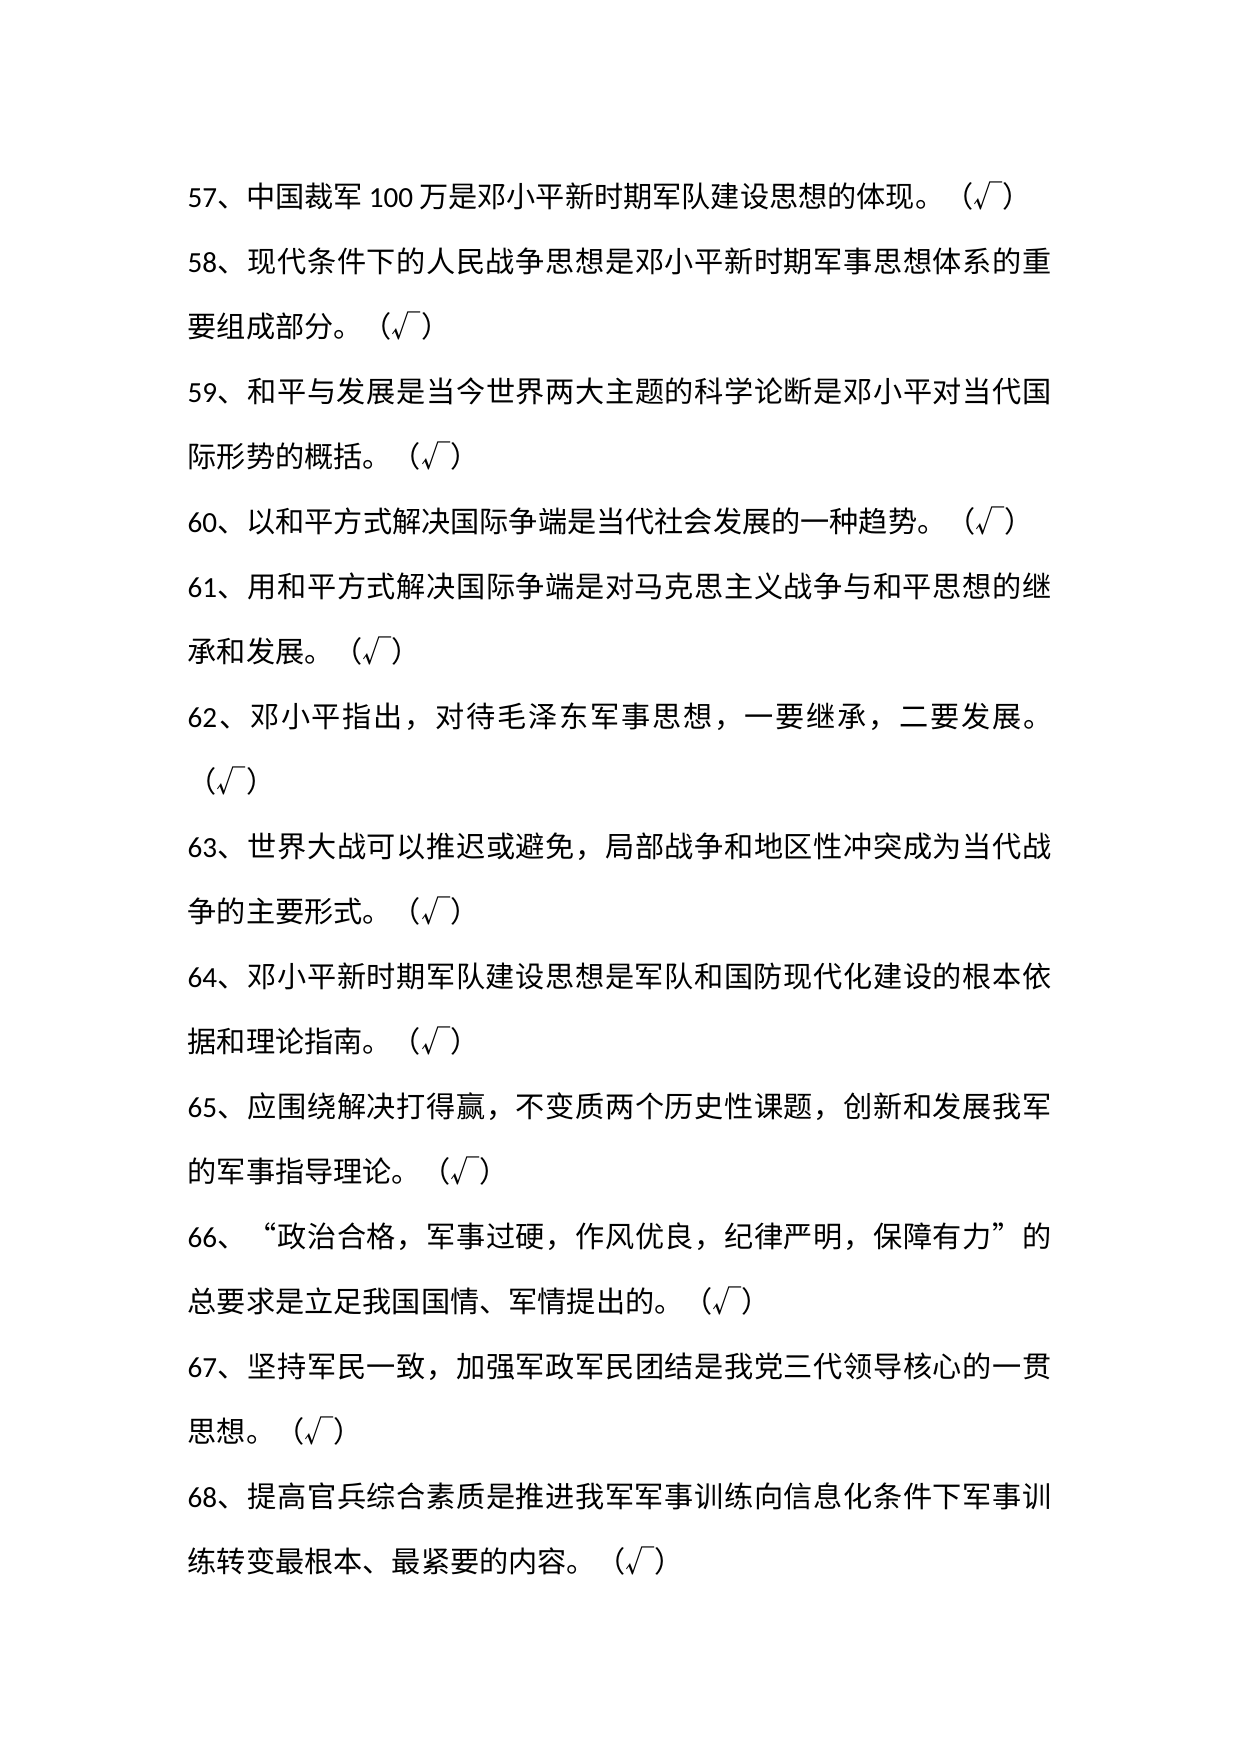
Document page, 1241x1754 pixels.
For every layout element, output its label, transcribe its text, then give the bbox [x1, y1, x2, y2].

text 58、现代条件下的人民战争思想是邓小平新时期军事思想体系的重要组成部分。（√） [187, 227, 1053, 357]
text 65、应围绕解决打得赢，不变质两个历史性课题，创新和发展我军的军事指导理论。（√） [187, 1072, 1053, 1202]
text 64、邓小平新时期军队建设思想是军队和国防现代化建设的根本依据和理论指南。（√） [187, 942, 1053, 1072]
text 68、提高官兵综合素质是推进我军军事训练向信息化条件下军事训练转变最根本、最紧要的内容。（√） [187, 1462, 1053, 1592]
text 57、中国裁军100万是邓小平新时期军队建设思想的体现。（√） [187, 162, 1053, 227]
text 62、邓小平指出，对待毛泽东军事思想，一要继承，二要发展。（√） [187, 682, 1053, 812]
text 59、和平与发展是当今世界两大主题的科学论断是邓小平对当代国际形势的概括。（√） [187, 357, 1053, 487]
text 67、坚持军民一致，加强军政军民团结是我党三代领导核心的一贯思想。（√） [187, 1332, 1053, 1462]
text 61、用和平方式解决国际争端是对马克思主义战争与和平思想的继承和发展。（√） [187, 552, 1053, 682]
text 63、世界大战可以推迟或避免，局部战争和地区性冲突成为当代战争的主要形式。（√） [187, 812, 1053, 942]
text 60、以和平方式解决国际争端是当代社会发展的一种趋势。（√） [187, 487, 1053, 552]
text 66、“政治合格，军事过硬，作风优良，纪律严明，保障有力”的总要求是立足我国国情、军情提出的。（√） [187, 1202, 1053, 1332]
